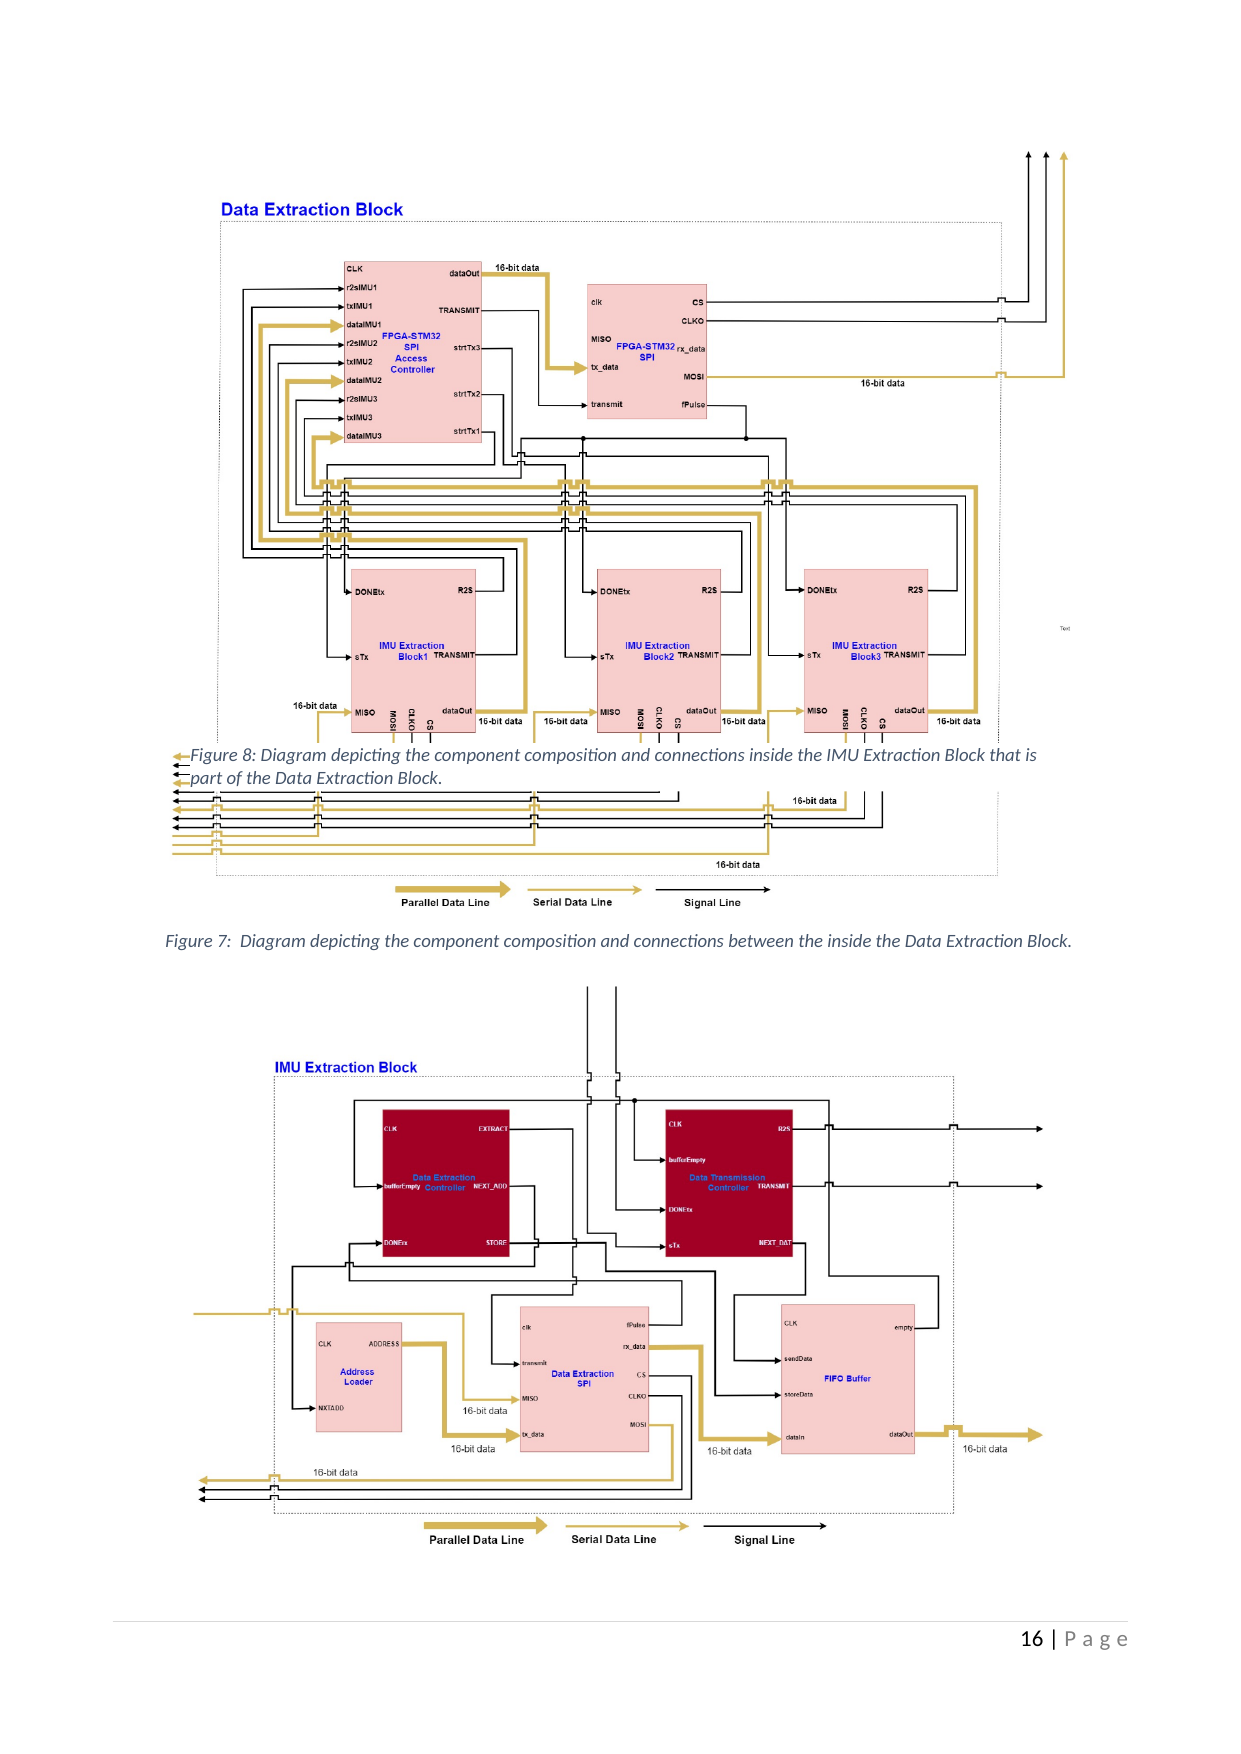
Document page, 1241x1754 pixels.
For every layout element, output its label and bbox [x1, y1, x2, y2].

picture [190, 978, 1045, 1547]
picture [163, 150, 1072, 918]
